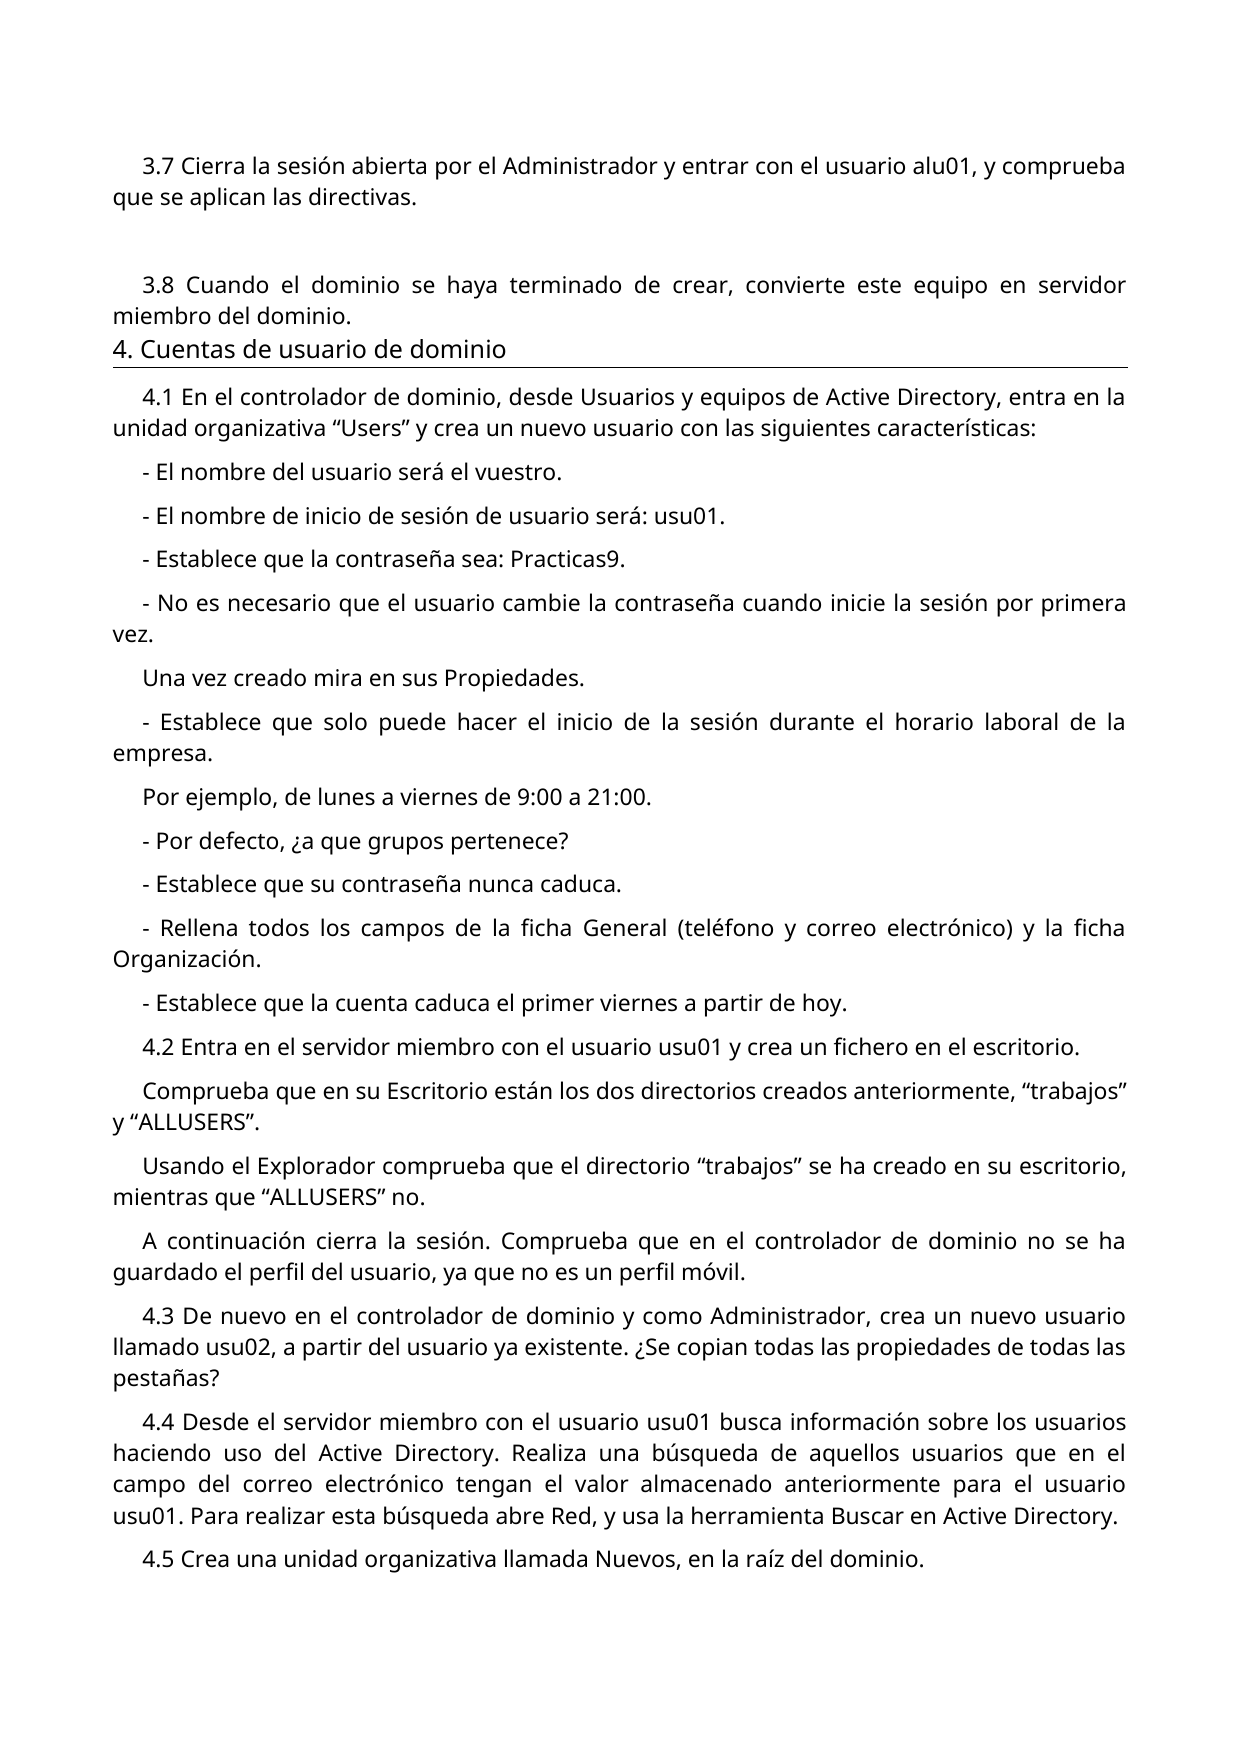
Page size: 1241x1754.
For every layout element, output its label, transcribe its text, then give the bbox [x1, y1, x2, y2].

text 4. Cuentas de usuario de dominio [112, 331, 1128, 368]
text - Establece que su contraseña nunca caduca. [112, 868, 1128, 900]
text 4.4 Desde el servidor miembro con el usuario usu01 busca información sobre los usuarios haciendo uso del Active Directory. Realiza una búsqueda de aquellos usuarios que en el campo del correo electrónico tengan el valor almacenado anteriormente para el usuario usu01. Para realizar esta búsqueda abre Red, y usa la herramienta Buscar en Active Directory. [112, 1406, 1128, 1531]
text 4.3 De nuevo en el controlador de dominio y como Administrador, crea un nuevo usuario llamado usu02, a partir del usuario ya existente. ¿Se copian todas las propiedades de todas las pestañas? [112, 1300, 1128, 1393]
text - Establece que solo puede hacer el inicio de la sesión durante el horario laboral de la empresa. [112, 706, 1128, 768]
text - El nombre del usuario será el vuestro. [112, 456, 1128, 487]
text 4.5 Crea una unidad organizativa llamada Nuevos, en la raíz del dominio. [112, 1543, 1128, 1575]
text - Por defecto, ¿a que grupos pertenece? [112, 825, 1128, 856]
text 4.2 Entra en el servidor miembro con el usuario usu01 y crea un fichero en el escritorio. [112, 1031, 1128, 1062]
text Comprueba que en su Escritorio están los dos directorios creados anteriormente, “trabajos” y “ALLUSERS”. [112, 1075, 1128, 1137]
text 3.8 Cuando el dominio se haya terminado de crear, convierte este equipo en servidor miembro del dominio. [112, 269, 1128, 331]
text Usando el Explorador comprueba que el directorio “trabajos” se ha creado en su escritorio, mientras que “ALLUSERS” no. [112, 1150, 1128, 1212]
text 3.7 Cierra la sesión abierta por el Administrador y entrar con el usuario alu01, y comprueba que se aplican las directivas. [112, 150, 1128, 212]
text - No es necesario que el usuario cambie la contraseña cuando inicie la sesión por primera vez. [112, 587, 1128, 650]
text - Rellena todos los campos de la ficha General (teléfono y correo electrónico) y la ficha Organización. [112, 912, 1128, 975]
text - El nombre de inicio de sesión de usuario será: usu01. [112, 500, 1128, 531]
text 4.1 En el controlador de dominio, desde Usuarios y equipos de Active Directory, entra en la unidad organizativa “Users” y crea un nuevo usuario con las siguientes características: [112, 381, 1128, 443]
text - Establece que la cuenta caduca el primer viernes a partir de hoy. [112, 987, 1128, 1018]
text A continuación cierra la sesión. Comprueba que en el controlador de dominio no se ha guardado el perfil del usuario, ya que no es un perfil móvil. [112, 1225, 1128, 1287]
text Una vez creado mira en sus Propiedades. [112, 662, 1128, 693]
text - Establece que la contraseña sea: Practicas9. [112, 543, 1128, 575]
text Por ejemplo, de lunes a viernes de 9:00 a 21:00. [112, 781, 1128, 812]
